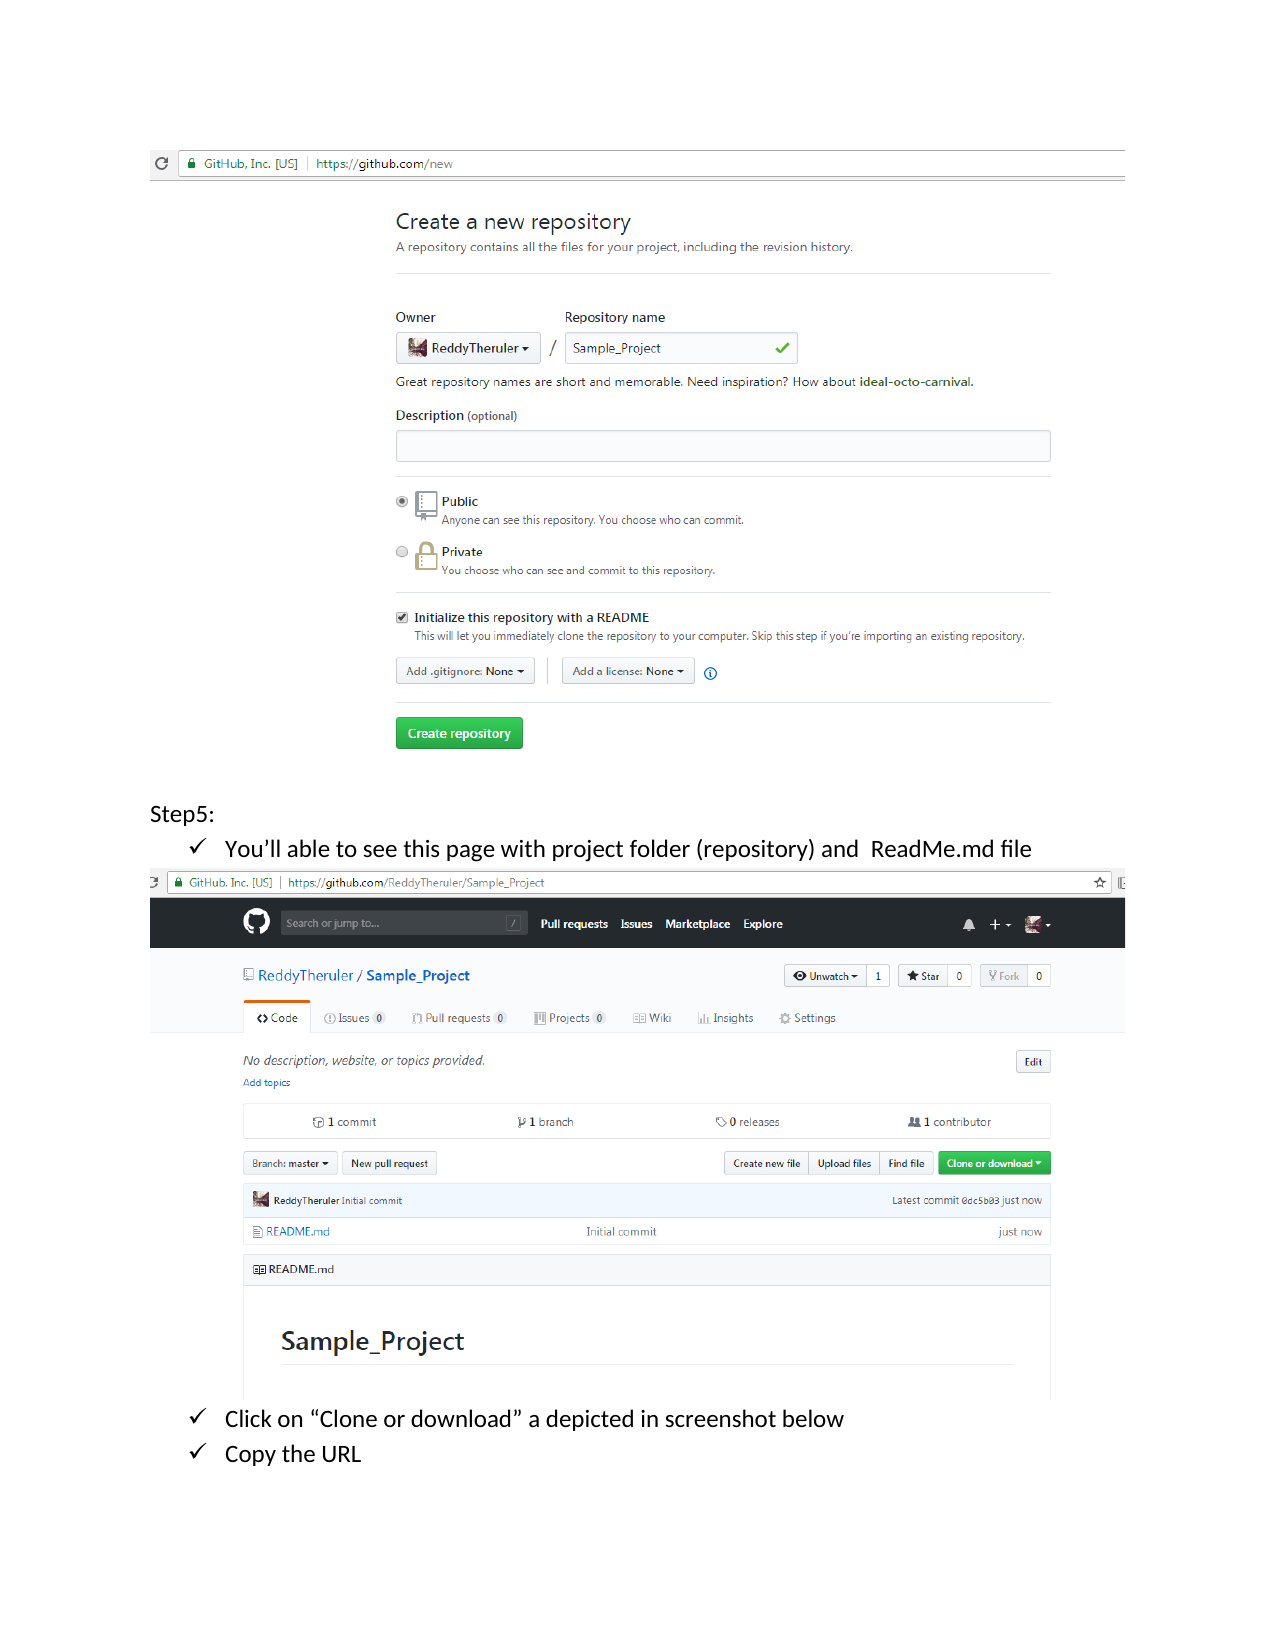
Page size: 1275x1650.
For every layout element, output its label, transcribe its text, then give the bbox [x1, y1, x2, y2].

picture [150, 868, 1125, 1400]
list Click on “Clone or download” a depicted in screenshot below [187, 1403, 1125, 1434]
text Step5: [150, 798, 1125, 829]
list Copy the URL [187, 1438, 1125, 1469]
list You’ll able to see this page with project folder (repository) and ReadMe.md file [187, 833, 1125, 864]
picture [150, 150, 1125, 759]
